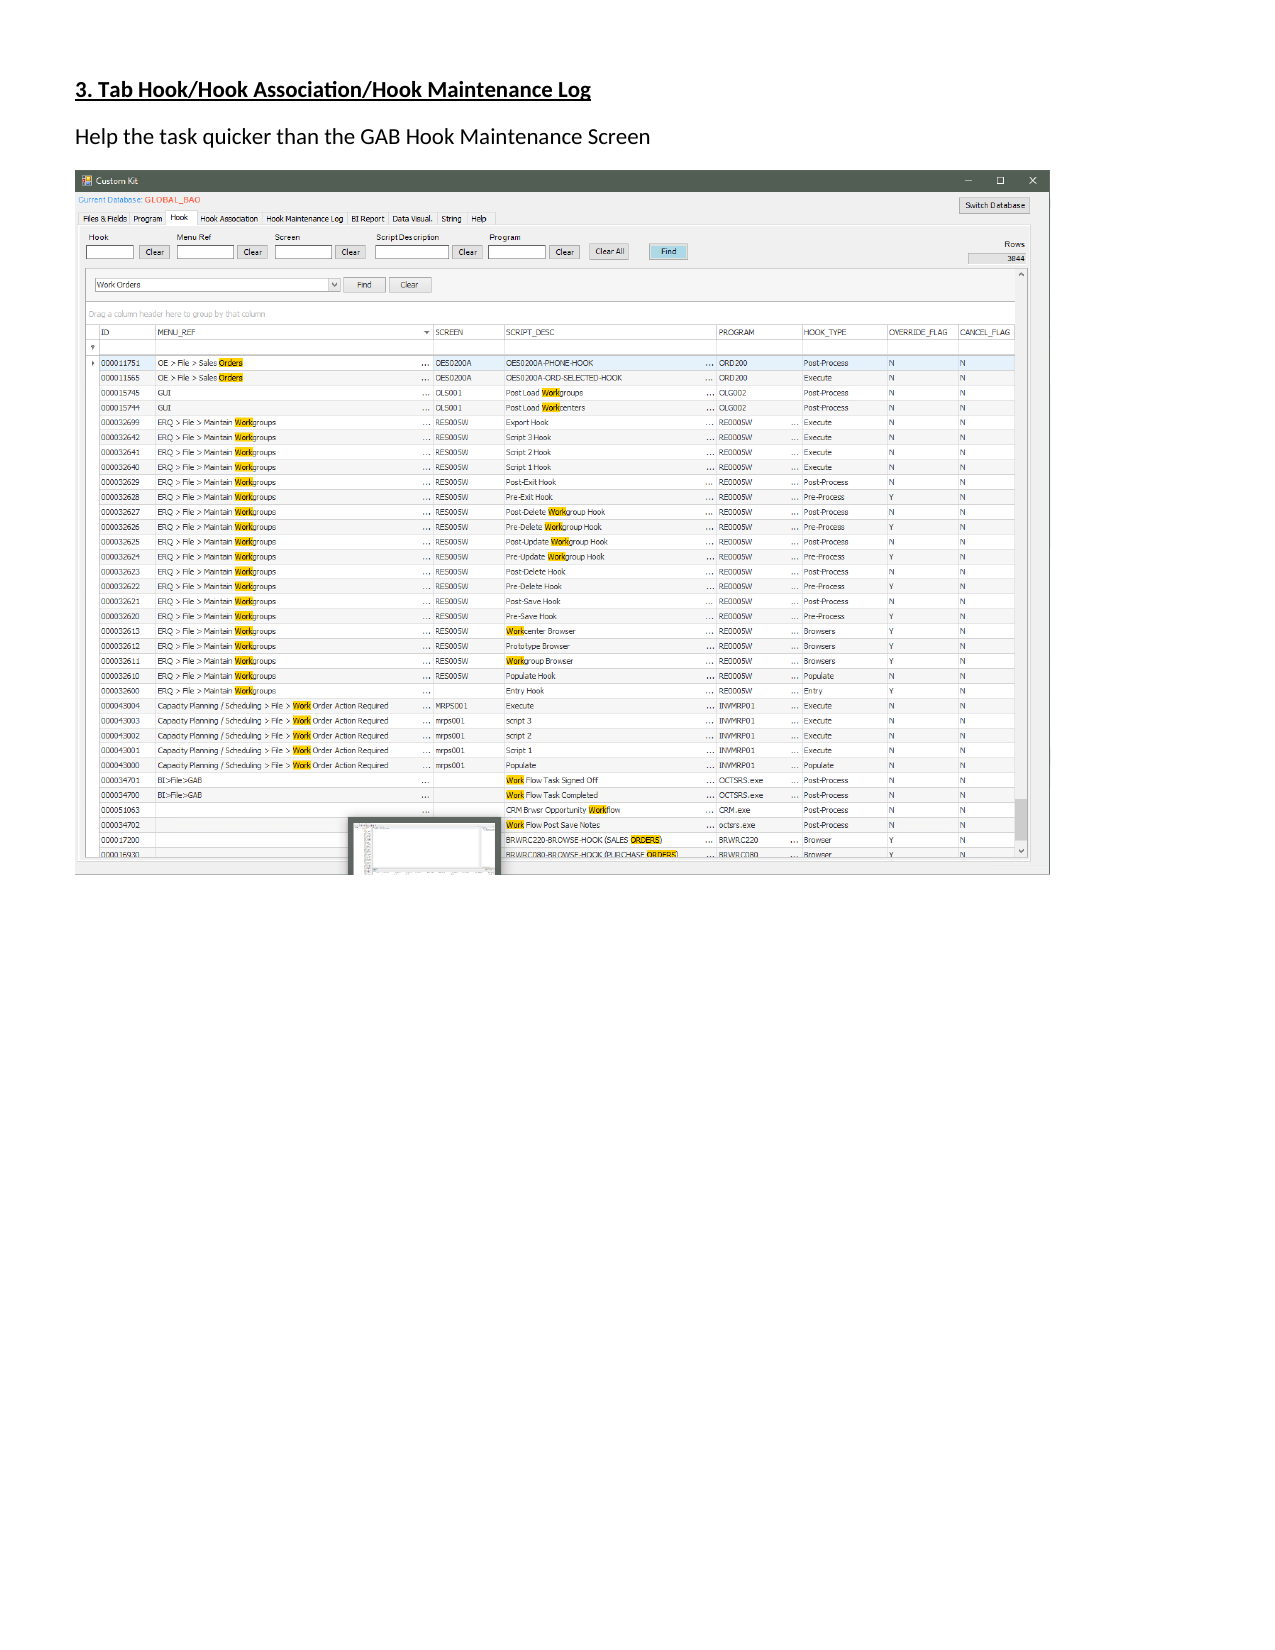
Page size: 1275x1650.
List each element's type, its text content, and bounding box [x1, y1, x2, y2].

picture [75, 168, 1050, 875]
text Help the task quicker than the GAB Hook Maintenance Screen [75, 122, 1200, 150]
text 3. Tab Hook/Hook Association/Hook Maintenance Log [75, 75, 1200, 103]
